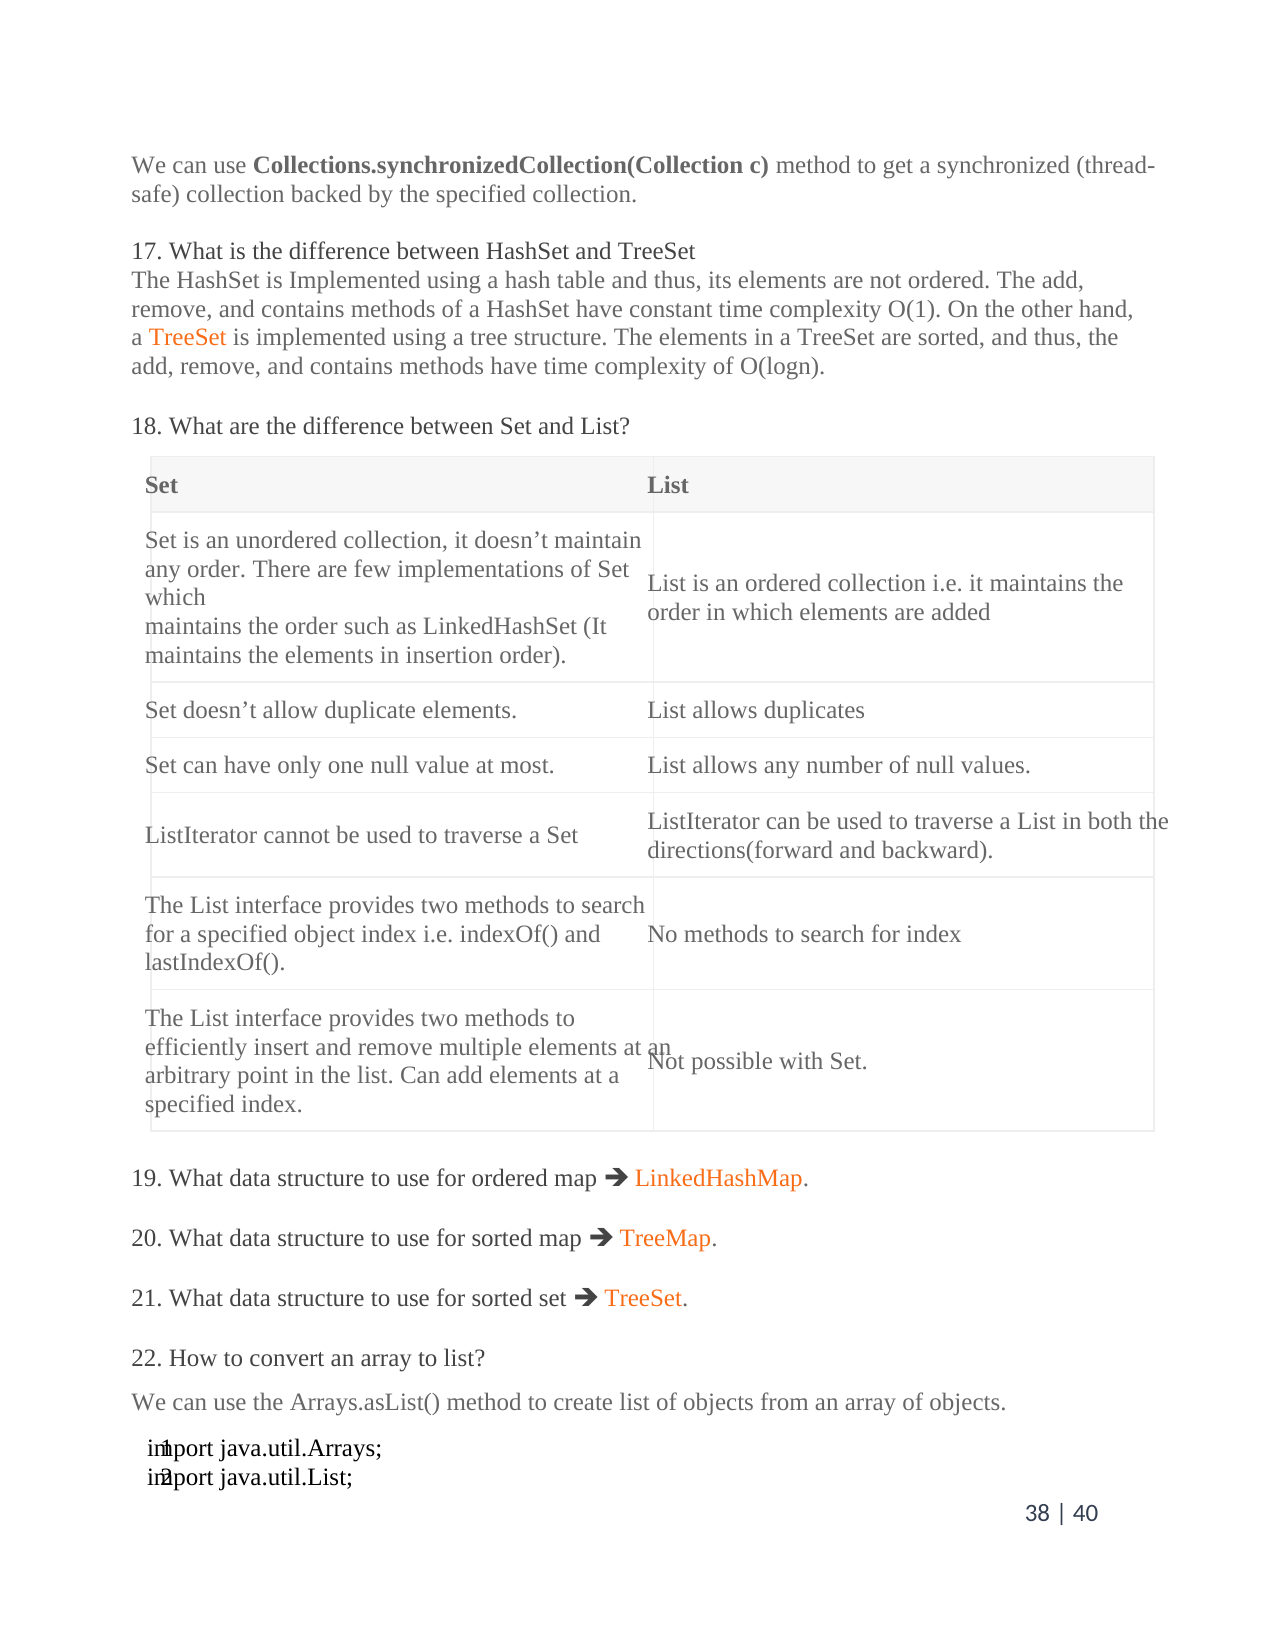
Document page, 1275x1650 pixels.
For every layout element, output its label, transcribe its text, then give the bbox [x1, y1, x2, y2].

table_cell Set can have only one null value at most. [152, 738, 653, 792]
table_cell List is an ordered collection i.e. it maintains the order in which elements are added [654, 513, 1153, 681]
text 20. What data structure to use for sorted map TreeMap. [131, 1223, 1162, 1252]
table_header List [654, 457, 1153, 511]
table_cell Not possible with Set. [654, 990, 1153, 1130]
table_header Set [152, 457, 653, 511]
table_cell The List interface provides two methods to search for a specified object index i.e. indexOf() and lastIndexOf(). [152, 878, 653, 989]
table_header 1 2 3 4 5 6 7 [150, 1432, 164, 1492]
text 21. What data structure to use for sorted set TreeSet. [131, 1283, 1162, 1312]
table_cell List allows any number of null values. [654, 738, 1153, 792]
text 19. What data structure to use for ordered map LinkedHashMap. [131, 1163, 1162, 1192]
table_cell List allows duplicates [654, 683, 1153, 737]
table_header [164, 1432, 1122, 1492]
text We can use the Arrays.asList() method to create list of objects from an array of objects. [131, 1387, 1162, 1416]
text 17. What is the difference between HashSet and TreeSet [131, 236, 1162, 265]
table_cell Set is an unordered collection, it doesn’t maintain any order. There are few implementations of Set which maintains the order such as LinkedHashSet (It maintains the elements in insertion order). [152, 513, 653, 681]
text The HashSet is Implemented using a hash table and thus, its elements are not ordered. The add, remove, and contains methods of a HashSet have constant time complexity O(1). On the other hand, a TreeSet is implemented using a tree structure. The elements in a TreeSet are sorted, and thus, the add, remove, and contains methods have time complexity of O(logn). [131, 265, 1162, 380]
table_cell ListIterator can be used to traverse a List in both the directions(forward and backward). [654, 793, 1153, 876]
table_cell ListIterator cannot be used to traverse a Set [152, 793, 653, 876]
table_cell No methods to search for index [654, 878, 1153, 989]
text We can use Collections.synchronizedCollection(Collection c) method to get a synchronized (thread-safe) collection backed by the specified collection. [131, 150, 1162, 207]
text 18. What are the difference between Set and List? [131, 411, 1162, 440]
text 22. How to convert an array to list? [131, 1343, 1162, 1372]
table_cell The List interface provides two methods to efficiently insert and remove multiple elements at an arbitrary point in the list. Can add elements at a specified index. [152, 990, 653, 1130]
table_cell Set doesn’t allow duplicate elements. [152, 683, 653, 737]
